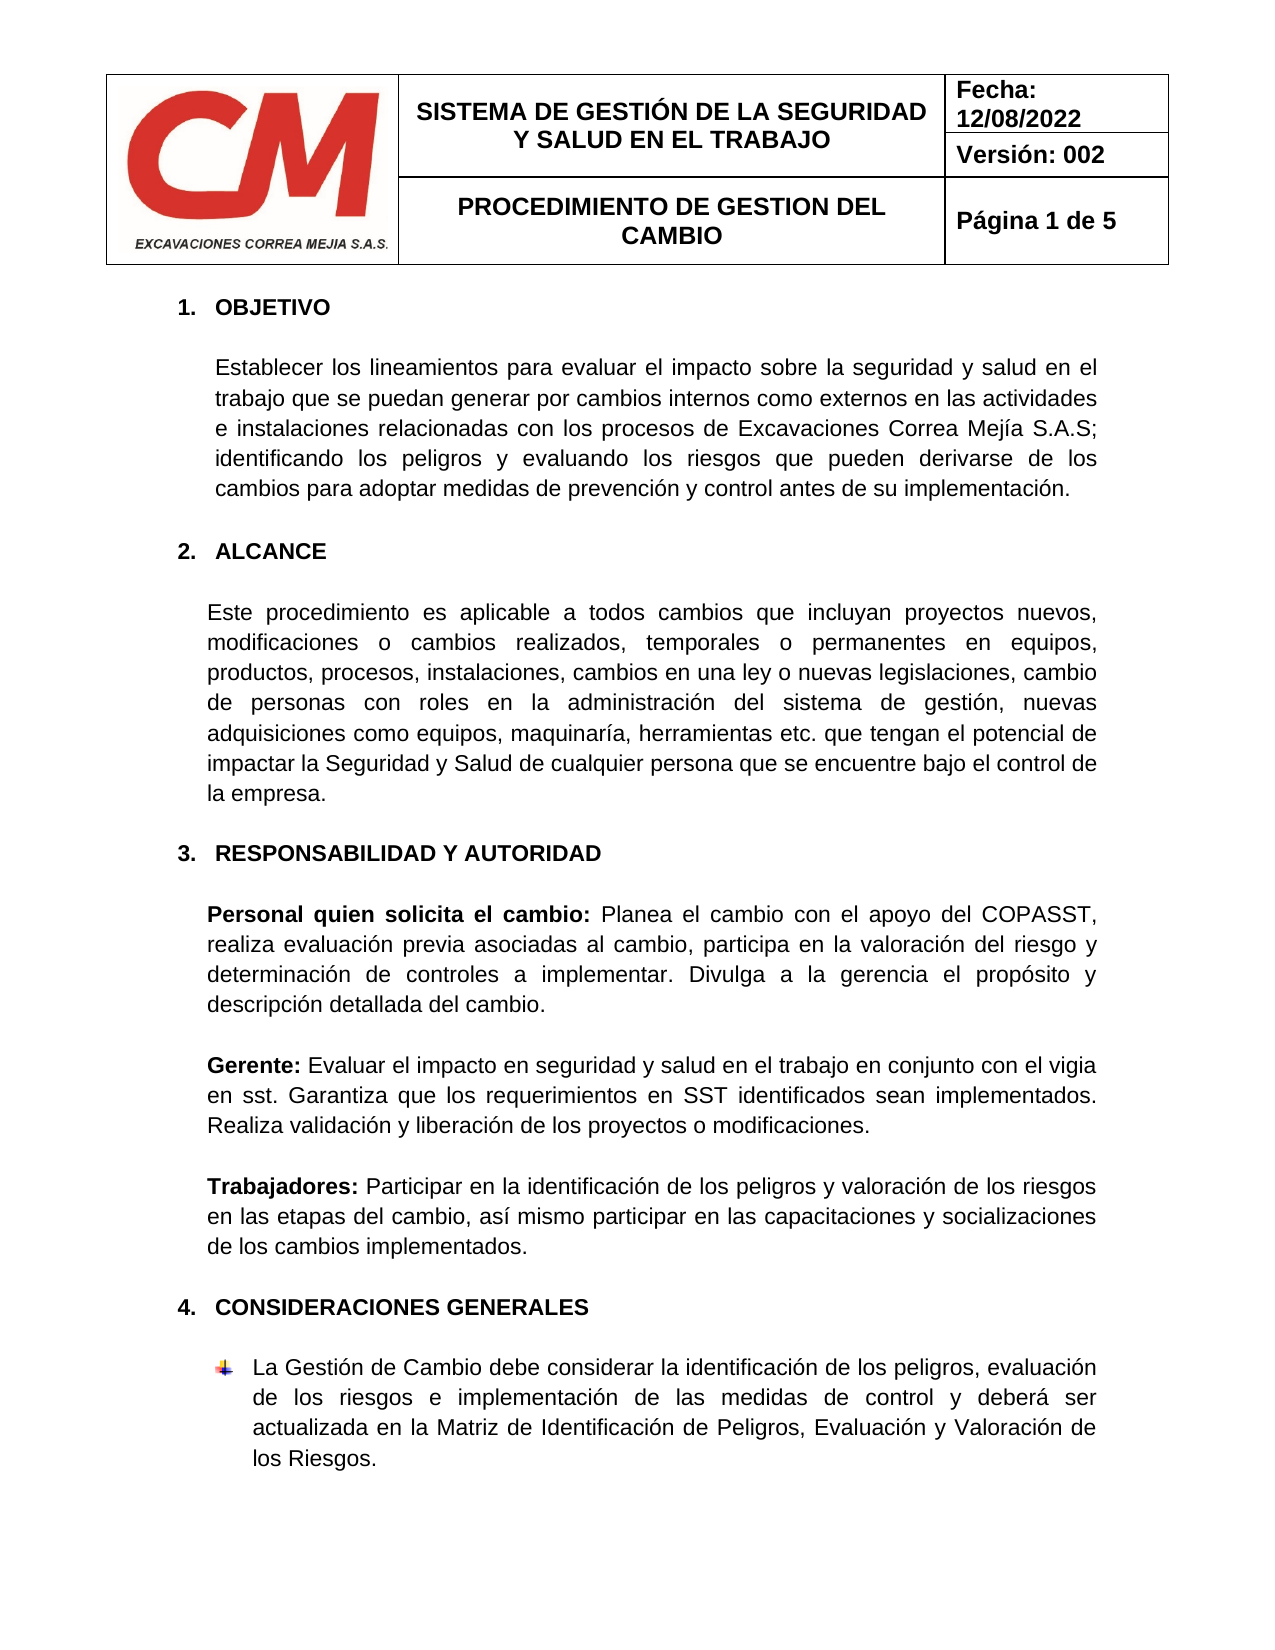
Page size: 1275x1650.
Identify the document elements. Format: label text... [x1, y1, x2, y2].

list OBJETIVO [177, 294, 1098, 320]
picture [118, 86, 388, 253]
text Este procedimiento es aplicable a todos cambios que incluyan proyectos nuevos, modificaciones o cambios realizados, temporales o permanentes en equipos, productos, procesos, instalaciones, cambios en una ley o nuevas legislaciones, cambio de personas con roles en la administración del sistema de gestión, nuevas adquisiciones como equipos, maquinaría, herramientas etc. que tengan el potencial de impactar la Seguridad y Salud de cualquier persona que se encuentre bajo el control de la empresa. [207, 599, 1098, 806]
list ALCANCE [177, 538, 1098, 565]
text Gerente: Evaluar el impacto en seguridad y salud en el trabajo en conjunto con el vigia en sst. Garantiza que los requerimientos en SST identificados sean implementados. Realiza validación y liberación de los proyectos o modificaciones. [207, 1052, 1098, 1139]
text Establecer los lineamientos para evaluar el impacto sobre la seguridad y salud en el trabajo que se puedan generar por cambios internos como externos en las actividades e instalaciones relacionadas con los procesos de Excavaciones Correa Mejía S.A.S; identificando los peligros y evaluando los riesgos que pueden derivarse de los cambios para adoptar medidas de prevención y control antes de su implementación. [215, 354, 1098, 501]
list La Gestión de Cambio debe considerar la identificación de los peligros, evaluación de los riesgos e implementación de las medidas de control y deberá ser actualizada en la Matriz de Identificación de Peligros, Evaluación y Valoración de los Riesgos. [215, 1354, 1098, 1471]
picture [215, 1358, 233, 1376]
list RESPONSABILIDAD Y AUTORIDAD [177, 840, 1098, 867]
list CONSIDERACIONES GENERALES [177, 1293, 1098, 1320]
text Personal quien solicita el cambio: Planea el cambio con el apoyo del COPASST, realiza evaluación previa asociadas al cambio, participa en la valoración del riesgo y determinación de controles a implementar. Divulga a la gerencia el propósito y descripción detallada del cambio. [207, 901, 1098, 1018]
text Trabajadores: Participar en la identificación de los peligros y valoración de los riesgos en las etapas del cambio, así mismo participar en las capacitaciones y socializaciones de los cambios implementados. [207, 1173, 1098, 1259]
